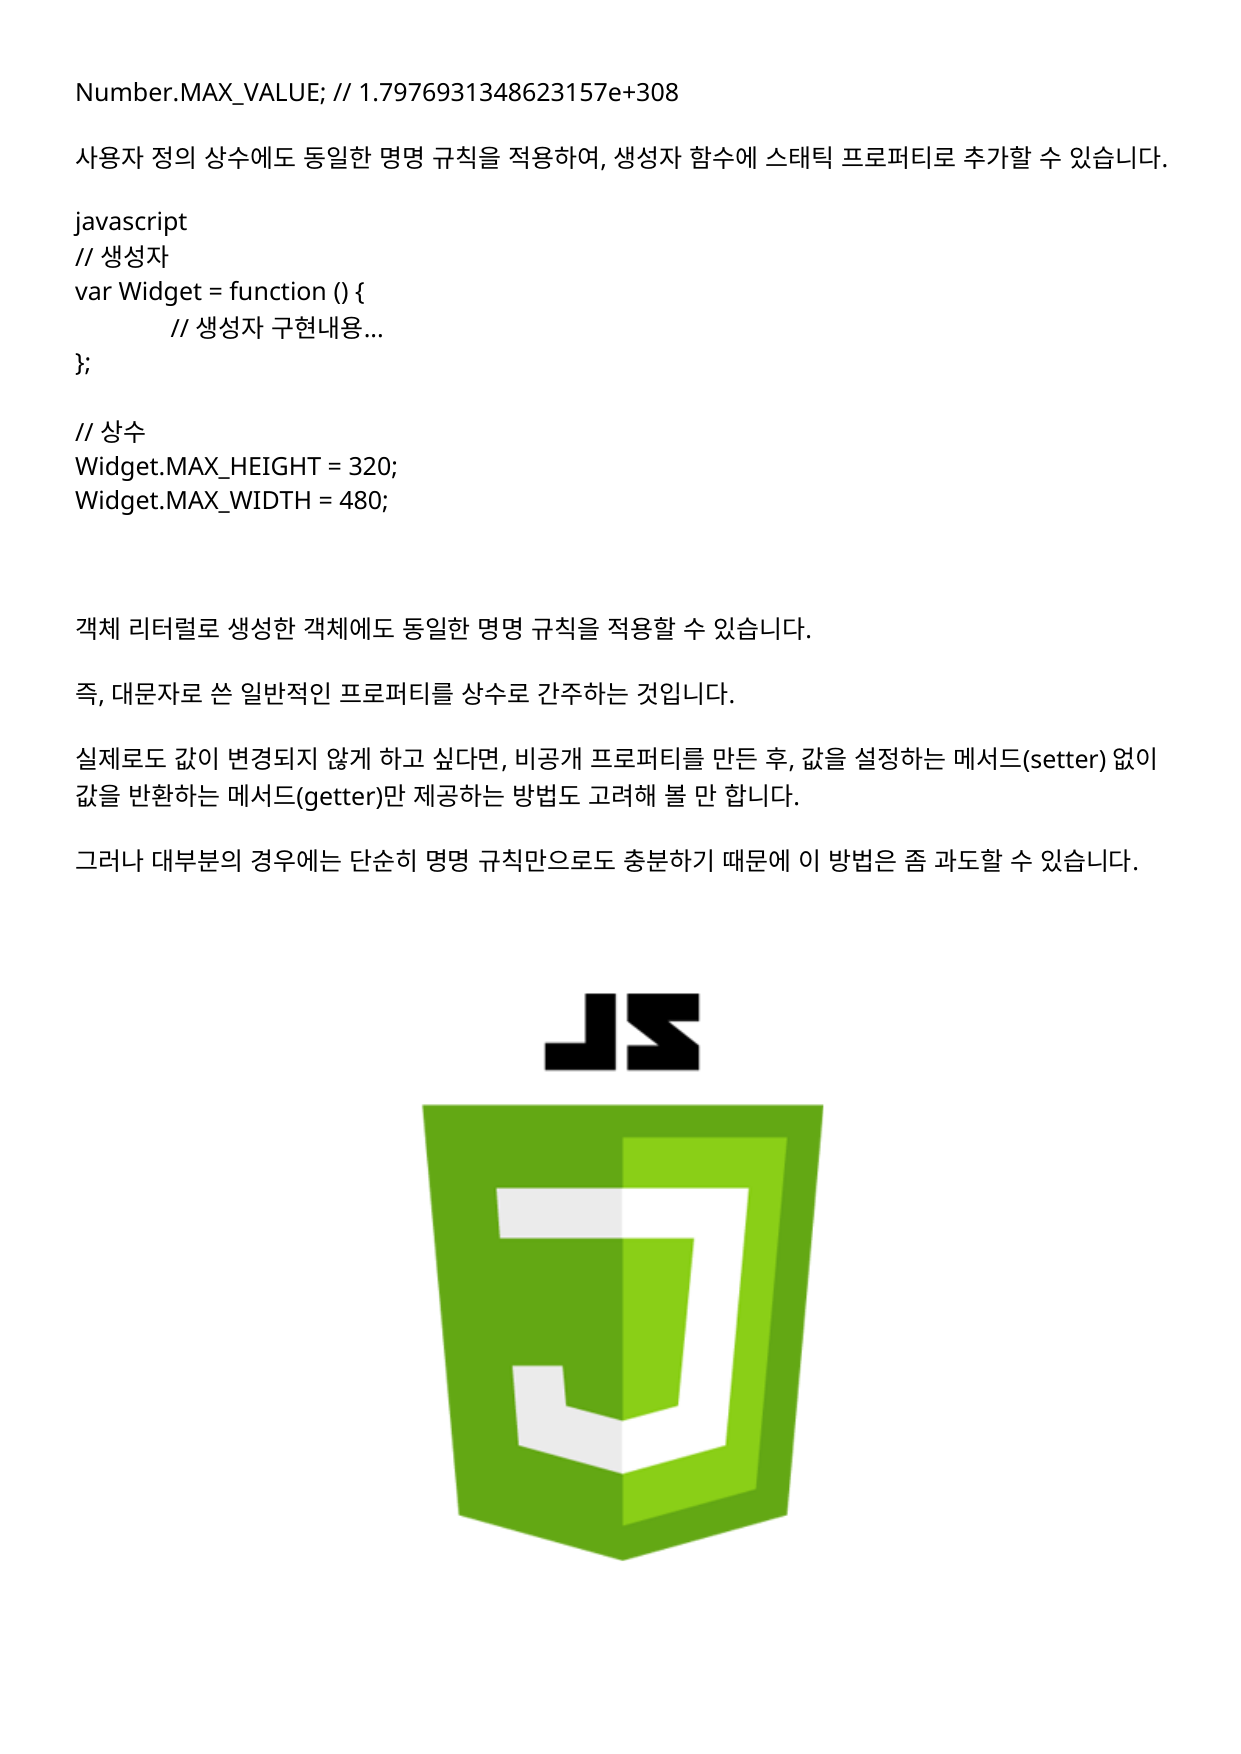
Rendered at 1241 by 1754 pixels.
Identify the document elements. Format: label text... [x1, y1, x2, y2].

text javascript [75, 204, 1165, 238]
picture [402, 970, 838, 1577]
text Widget.MAX_WIDTH = 480; [75, 483, 1165, 517]
text Number.MAX_VALUE; // 1.7976931348623157e+308 [75, 75, 1165, 109]
text // 생성자 [75, 238, 1165, 274]
text // 생성자 구현내용... [75, 308, 1165, 344]
text var Widget = function () { [75, 274, 1165, 308]
text 객체 리터럴로 생성한 객체에도 동일한 명명 규칙을 적용할 수 있습니다. [75, 609, 1165, 645]
text }; [75, 344, 1165, 378]
text 즉, 대문자로 쓴 일반적인 프로퍼티를 상수로 간주하는 것입니다. [75, 674, 1165, 711]
text 실제로도 값이 변경되지 않게 하고 싶다면, 비공개 프로퍼티를 만든 후, 값을 설정하는 메서드(setter) 없이 값을 반환하는 메서드(getter)만 제공하는 방법도 고려해 볼 만 합니다. [75, 740, 1165, 812]
text 그러나 대부분의 경우에는 단순히 명명 규칙만으로도 충분하기 때문에 이 방법은 좀 과도할 수 있습니다. [75, 842, 1165, 878]
text Widget.MAX_HEIGHT = 320; [75, 449, 1165, 483]
text 사용자 정의 상수에도 동일한 명명 규칙을 적용하여, 생성자 함수에 스태틱 프로퍼티로 추가할 수 있습니다. [75, 138, 1165, 174]
text // 상수 [75, 412, 1165, 449]
